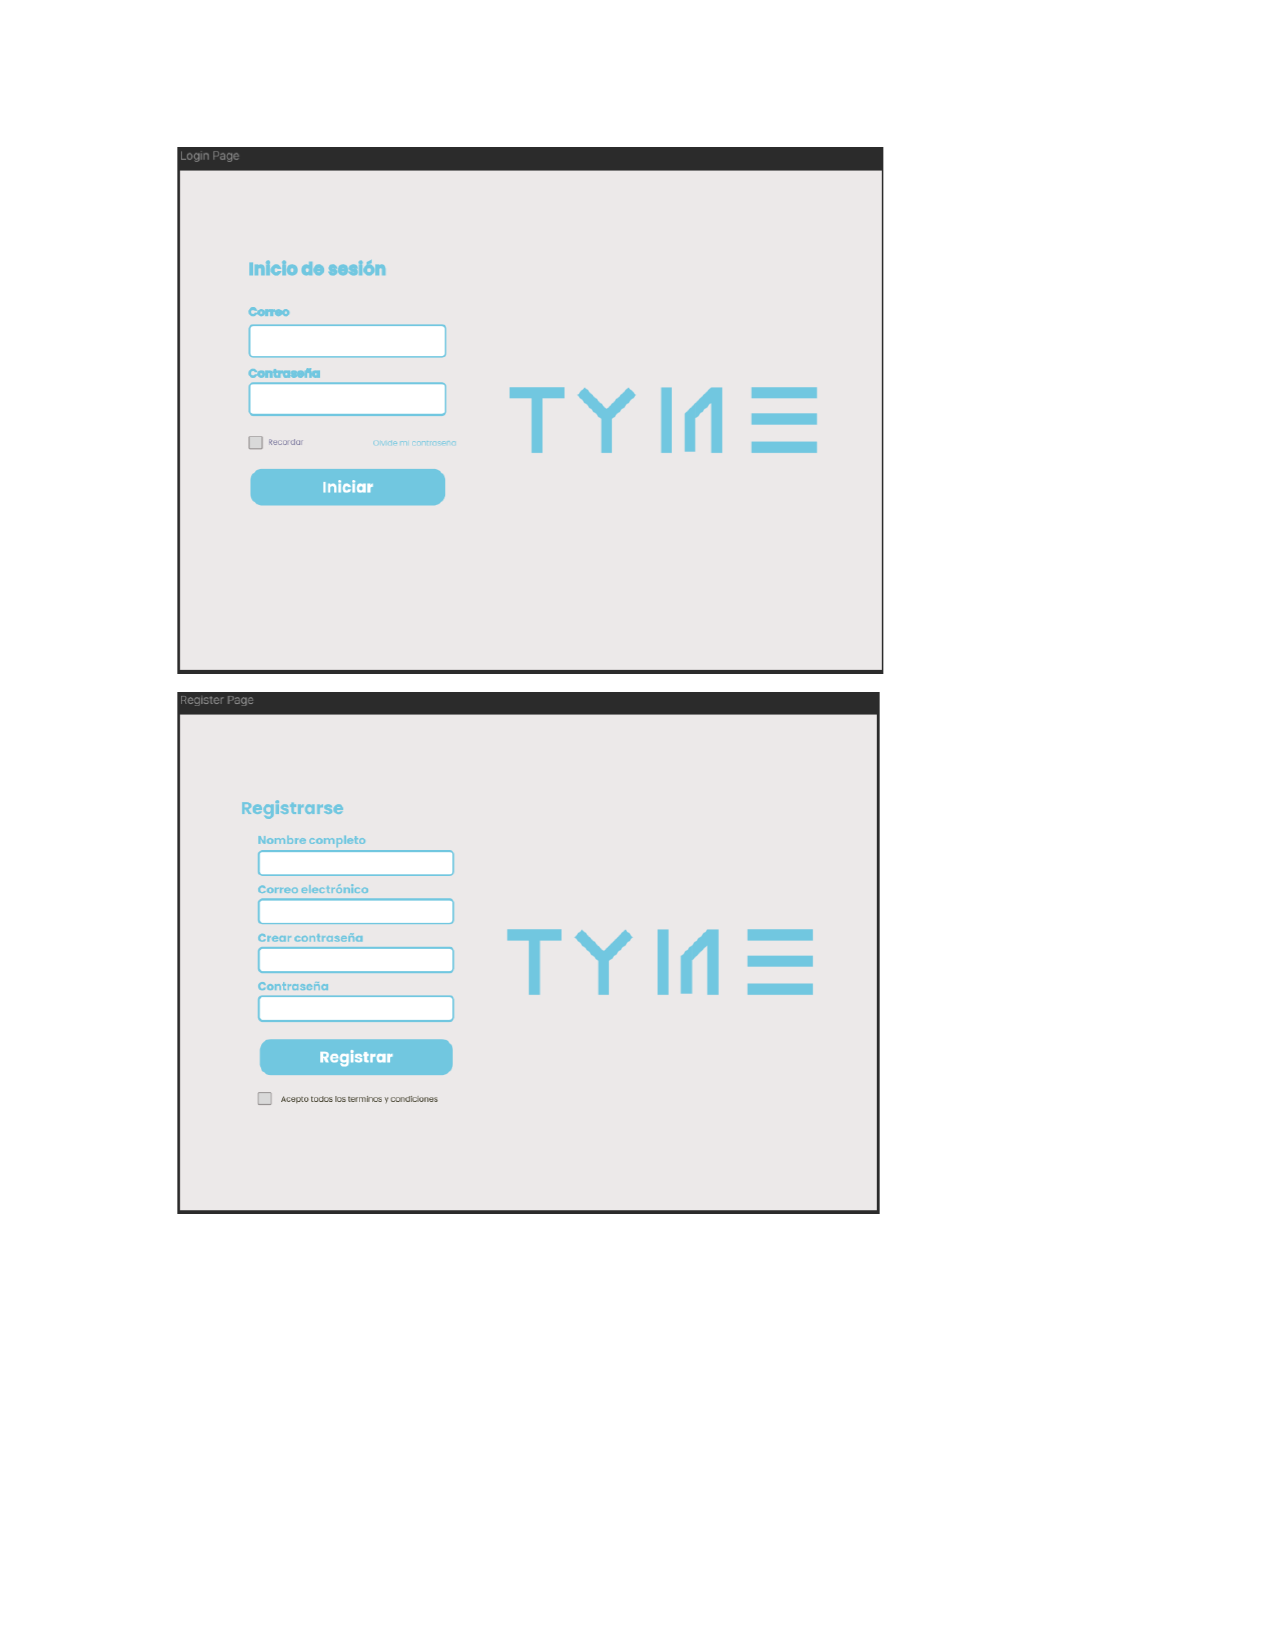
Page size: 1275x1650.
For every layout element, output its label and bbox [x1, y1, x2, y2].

picture [177, 147, 884, 674]
picture [177, 692, 880, 1214]
